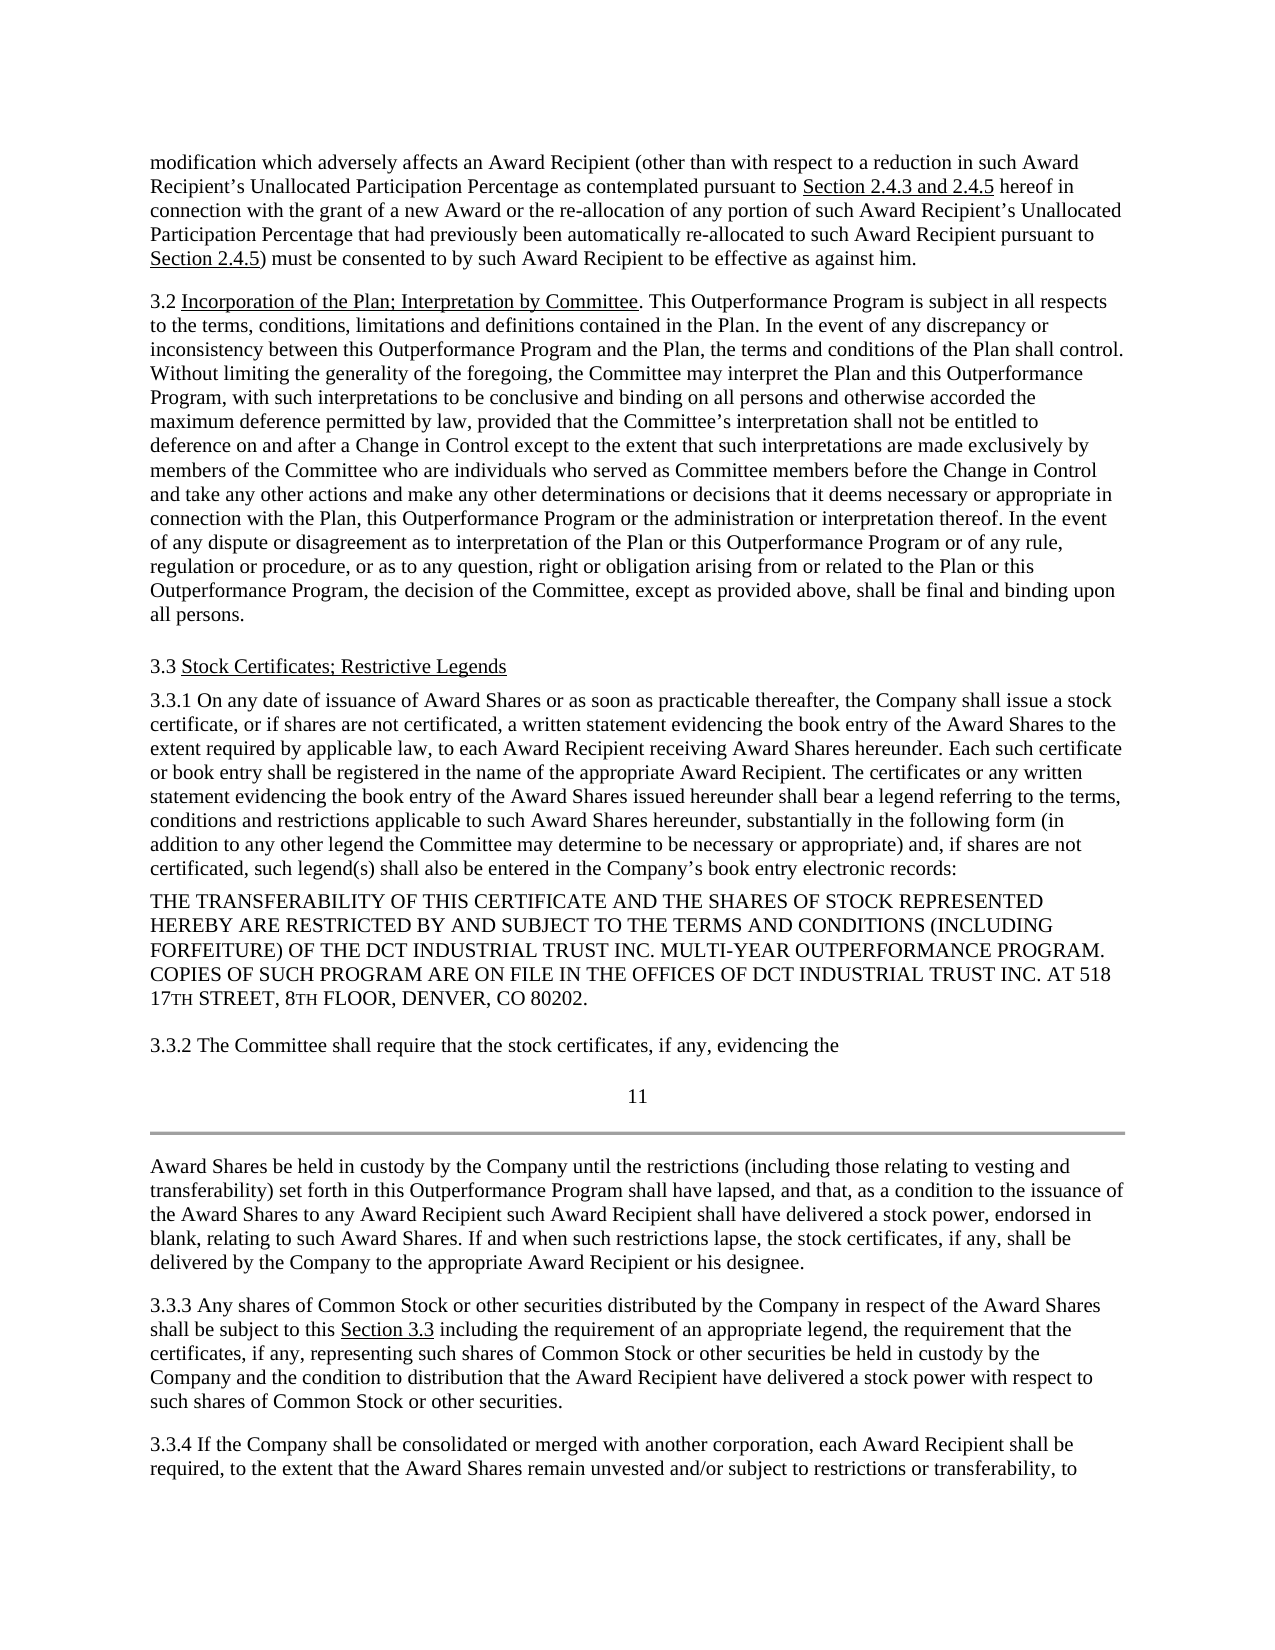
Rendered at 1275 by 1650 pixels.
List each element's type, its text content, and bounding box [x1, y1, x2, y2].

text Award Shares be held in custody by the Company until the restrictions (including those relating to vesting and transferability) set forth in this Outperformance Program shall have lapsed, and that, as a condition to the issuance of the Award Shares to any Award Recipient such Award Recipient shall have delivered a stock power, endorsed in blank, relating to such Award Shares. If and when such restrictions lapse, the stock certificates, if any, shall be delivered by the Company to the appropriate Award Recipient or his designee. [150, 1135, 1125, 1274]
text THE TRANSFERABILITY OF THIS CERTIFICATE AND THE SHARES OF STOCK REPRESENTED HEREBY ARE RESTRICTED BY AND SUBJECT TO THE TERMS AND CONDITIONS (INCLUDING FORFEITURE) OF THE DCT INDUSTRIAL TRUST INC. MULTI-YEAR OUTPERFORMANCE PROGRAM. COPIES OF SUCH PROGRAM ARE ON FILE IN THE OFFICES OF DCT INDUSTRIAL TRUST INC. AT 518 17TH STREET, 8TH FLOOR, DENVER, CO 80202. [150, 889, 1125, 1010]
text 11 [150, 1083, 1125, 1108]
text 3.3.1 On any date of issuance of Award Shares or as soon as practicable thereafter, the Company shall issue a stock certificate, or if shares are not certificated, a written statement evidencing the book entry of the Award Shares to the extent required by applicable law, to each Award Recipient receiving Award Shares hereunder. Each such certificate or book entry shall be registered in the name of the appropriate Award Recipient. The certificates or any written statement evidencing the book entry of the Award Shares issued hereunder shall bear a legend referring to the terms, conditions and restrictions applicable to such Award Shares hereunder, substantially in the following form (in addition to any other legend the Committee may determine to be necessary or appropriate) and, if shares are not certificated, such legend(s) shall also be entered in the Company’s book entry electronic records: [150, 687, 1125, 880]
text 3.3.3 Any shares of Common Stock or other securities distributed by the Company in respect of the Award Shares shall be subject to this Section 3.3 including the requirement of an appropriate legend, the requirement that the certificates, if any, representing such shares of Common Stock or other securities be held in custody by the Company and the condition to distribution that the Award Recipient have delivered a stock power with respect to such shares of Common Stock or other securities. [150, 1293, 1125, 1413]
text 3.3.2 The Committee shall require that the stock certificates, if any, evidencing the [150, 1033, 1125, 1057]
text 3.3 Stock Certificates; Restrictive Legends [150, 654, 1125, 678]
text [150, 1432, 1125, 1480]
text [150, 150, 1125, 270]
text 3.2 Incorporation of the Plan; Interpretation by Committee. This Outperformance Program is subject in all respects to the terms, conditions, limitations and definitions contained in the Plan. In the event of any discrepancy or inconsistency between this Outperformance Program and the Plan, the terms and conditions of the Plan shall control. Without limiting the generality of the foregoing, the Committee may interpret the Plan and this Outperformance Program, with such interpretations to be conclusive and binding on all persons and otherwise accorded the maximum deference permitted by law, provided that the Committee’s interpretation shall not be entitled to deference on and after a Change in Control except to the extent that such interpretations are made exclusively by members of the Committee who are individuals who served as Committee members before the Change in Control and take any other actions and make any other determinations or decisions that it deems necessary or appropriate in connection with the Plan, this Outperformance Program or the administration or interpretation thereof. In the event of any dispute or disagreement as to interpretation of the Plan or this Outperformance Program or of any rule, regulation or procedure, or as to any question, right or obligation arising from or related to the Plan or this Outperformance Program, the decision of the Committee, except as provided above, shall be final and binding upon all persons. [150, 289, 1125, 626]
